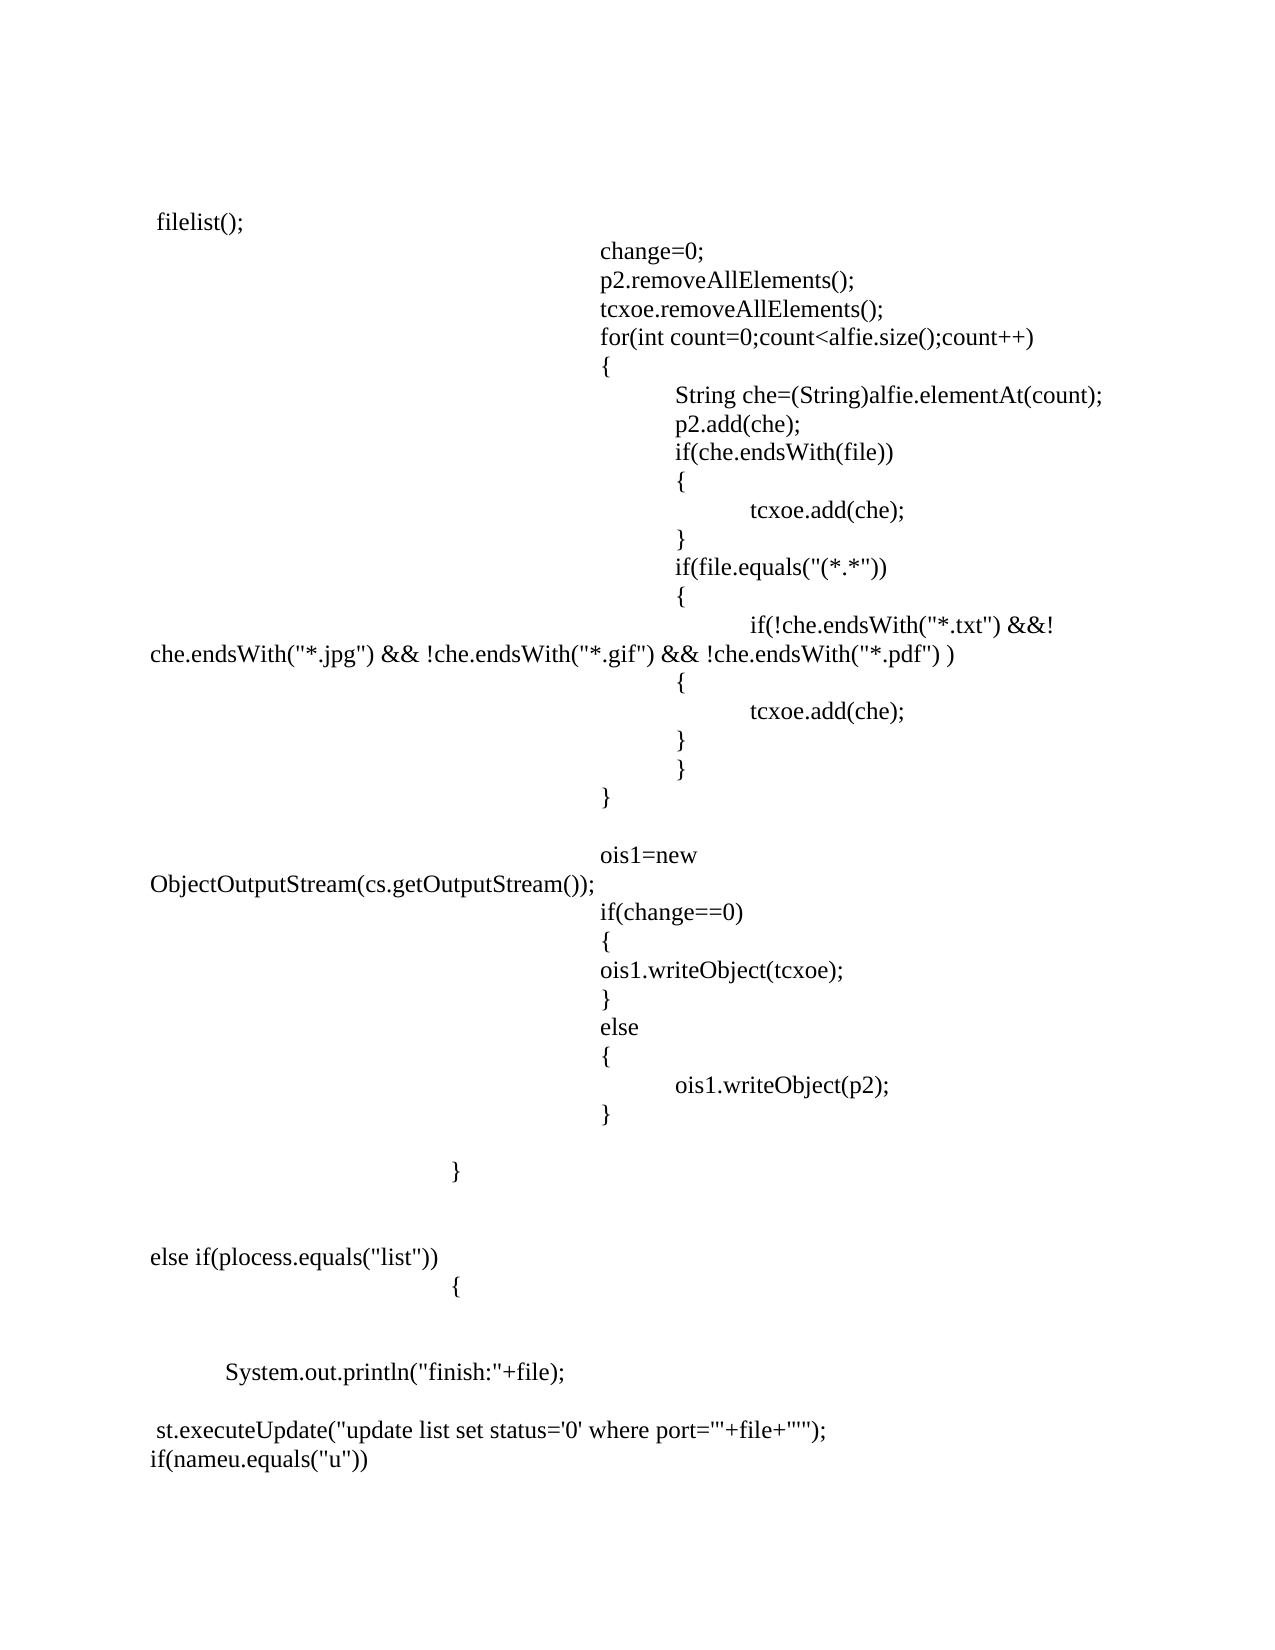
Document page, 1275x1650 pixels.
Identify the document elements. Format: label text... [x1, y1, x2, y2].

text String che=(String)alfie.elementAt(count); [150, 380, 1125, 409]
text for(int count=0;count<alfie.size();count++) [150, 322, 1125, 351]
text } [150, 754, 1125, 782]
text { [150, 351, 1125, 380]
text { [150, 926, 1125, 955]
text { [150, 466, 1125, 495]
text { [150, 667, 1125, 696]
text { [150, 1041, 1125, 1070]
text if(nameu.equals("u")) [150, 1444, 1125, 1472]
text change=0; [150, 236, 1125, 265]
text filelist(); [150, 207, 1125, 236]
text tcxoe.add(che); [150, 696, 1125, 725]
text if(che.endsWith(file)) [150, 437, 1125, 466]
text if(file.equals("(*.*")) [150, 552, 1125, 581]
text ois1.writeObject(p2); [150, 1070, 1125, 1099]
text } [150, 1099, 1125, 1127]
text p2.removeAllElements(); [150, 265, 1125, 294]
text tcxoe.removeAllElements(); [150, 294, 1125, 322]
text st.executeUpdate("update list set status='0' where port='"+file+"'"); [150, 1415, 1125, 1444]
text } [150, 1156, 1125, 1185]
text p2.add(che); [150, 409, 1125, 437]
text ois1=new ObjectOutputStream(cs.getOutputStream()); [150, 840, 1125, 897]
text if(change==0) [150, 897, 1125, 926]
text } [150, 984, 1125, 1012]
text else if(plocess.equals("list")) [150, 1242, 1125, 1271]
text { [150, 581, 1125, 610]
text tcxoe.add(che); [150, 495, 1125, 524]
text else [150, 1012, 1125, 1041]
text ois1.writeObject(tcxoe); [150, 955, 1125, 984]
text } [150, 725, 1125, 754]
text System.out.println("finish:"+file); [150, 1329, 1125, 1386]
text if(!che.endsWith("*.txt") &&!che.endsWith("*.jpg") && !che.endsWith("*.gif") && !che.endsWith("*.pdf") ) [150, 610, 1125, 667]
text } [150, 524, 1125, 552]
text { [150, 1271, 1125, 1300]
text } [150, 782, 1125, 811]
